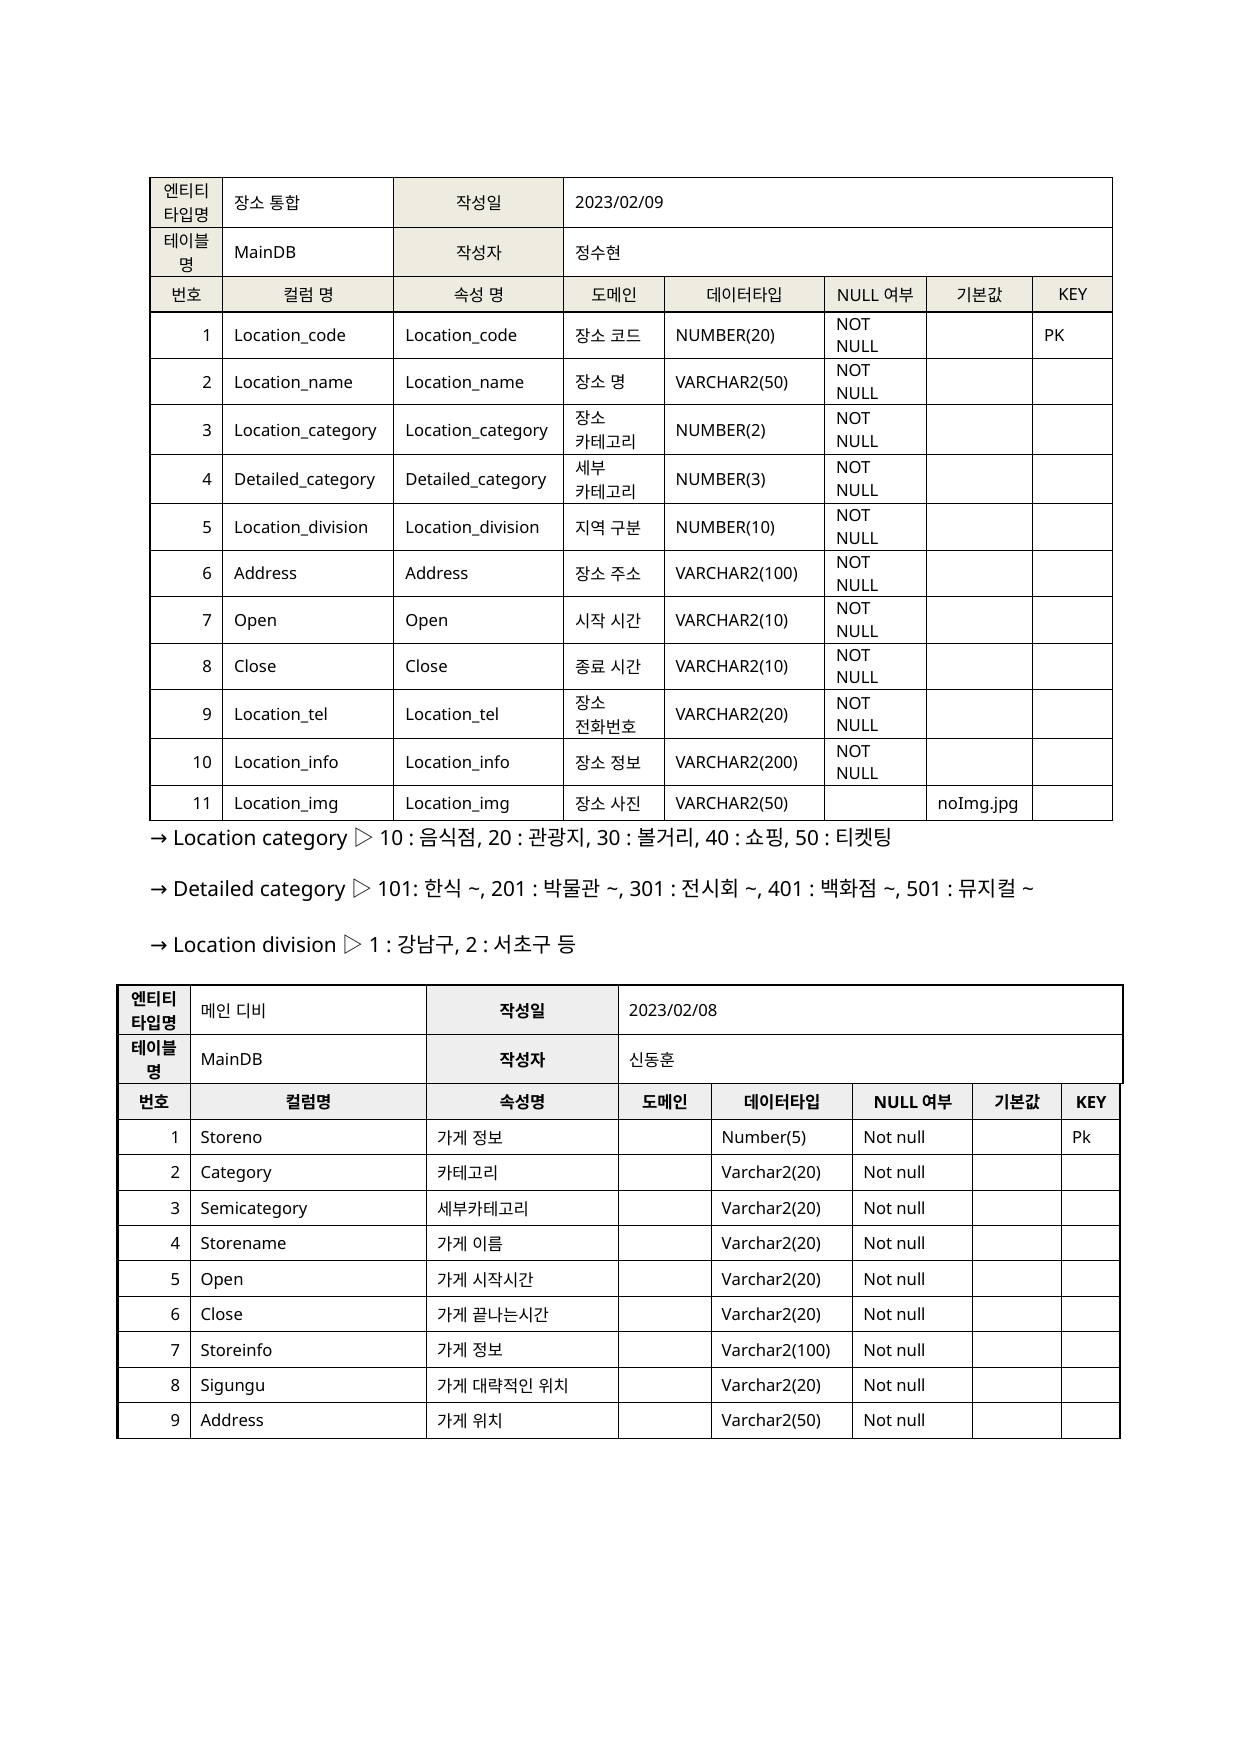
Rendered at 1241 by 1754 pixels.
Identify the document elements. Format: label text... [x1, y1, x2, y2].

table_cell [973, 1368, 1061, 1402]
table_cell [927, 359, 1032, 404]
table_cell [619, 1297, 711, 1331]
table_cell 장소 명 [564, 359, 664, 404]
table_header 작성일 [427, 986, 618, 1034]
table_header 메인 디비 [191, 986, 426, 1034]
table_cell Varchar2(20) [712, 1226, 852, 1260]
table_cell VARCHAR2(10) [665, 597, 824, 642]
table_cell [927, 597, 1032, 642]
table_cell [619, 1368, 711, 1402]
table_cell 신동훈 [619, 1035, 1122, 1083]
table_cell Close [191, 1297, 426, 1331]
table_cell 8 [151, 644, 222, 689]
table_cell [1033, 359, 1112, 404]
table_cell [1033, 455, 1112, 503]
text → Location category ▷ 10 : 음식점, 20 : 관광지, 30 : 볼거리, 40 : 쇼핑, 50 : 티켓팅 [150, 821, 1090, 851]
table_cell VARCHAR2(50) [665, 786, 824, 820]
table_cell 가게 위치 [427, 1403, 618, 1437]
table_cell Close [394, 644, 563, 689]
table_cell 정수현 [564, 228, 1112, 276]
table_cell Semicategory [191, 1191, 426, 1225]
table_cell 8 [119, 1368, 190, 1402]
table_header 엔티티 타입명 [151, 178, 222, 227]
table_cell 10 [151, 739, 222, 785]
table_cell Not null [853, 1368, 972, 1402]
table_cell Location_name [223, 359, 393, 404]
table_cell VARCHAR2(20) [665, 690, 824, 738]
table_cell [1033, 405, 1112, 454]
table_cell [1033, 739, 1112, 785]
table_cell 7 [119, 1332, 190, 1367]
table_cell NUMBER(3) [665, 455, 824, 503]
table_cell KEY [1033, 277, 1112, 311]
table_cell NOT NULL [825, 504, 926, 549]
table_cell [1033, 644, 1112, 689]
table_cell Location_img [223, 786, 393, 820]
table_cell Address [223, 551, 393, 596]
table_cell 9 [151, 690, 222, 738]
table_header 2023/02/08 [619, 986, 1122, 1034]
table_cell 속성 명 [394, 277, 563, 311]
table_cell 1 [151, 313, 222, 358]
table_cell 장소 코드 [564, 313, 664, 358]
table_cell Sigungu [191, 1368, 426, 1402]
table_cell [1033, 786, 1112, 820]
table_cell 컬럼명 [191, 1084, 426, 1119]
table_cell 도메인 [619, 1084, 711, 1119]
table_cell 1 [119, 1120, 190, 1154]
table_cell [1033, 551, 1112, 596]
table_cell 작성자 [394, 228, 563, 276]
table_cell [1062, 1155, 1119, 1189]
table_cell 장소 주소 [564, 551, 664, 596]
table_cell MainDB [191, 1035, 426, 1083]
table_cell Category [191, 1155, 426, 1189]
table_cell [927, 644, 1032, 689]
table_cell 지역 구분 [564, 504, 664, 549]
table_cell NUMBER(2) [665, 405, 824, 454]
table_cell NOT NULL [825, 405, 926, 454]
table_cell Not null [853, 1403, 972, 1437]
table_cell 종료 시간 [564, 644, 664, 689]
table_cell NOT NULL [825, 359, 926, 404]
table_cell 장소 전화번호 [564, 690, 664, 738]
table_cell Location_category [223, 405, 393, 454]
table_cell Location_tel [223, 690, 393, 738]
table_cell Location_category [394, 405, 563, 454]
table_cell [973, 1155, 1061, 1189]
table_cell 2 [119, 1155, 190, 1189]
table_cell Number(5) [712, 1120, 852, 1154]
table_cell [927, 455, 1032, 503]
table_cell 5 [151, 504, 222, 549]
table_cell 5 [119, 1261, 190, 1296]
table_cell PK [1033, 313, 1112, 358]
table_cell [927, 504, 1032, 549]
table_cell Not null [853, 1261, 972, 1296]
table_header 작성일 [394, 178, 563, 227]
table_cell Location_tel [394, 690, 563, 738]
table_cell [927, 313, 1032, 358]
table_cell [973, 1261, 1061, 1296]
table_header 장소 통합 [223, 178, 393, 227]
table_cell Location_code [223, 313, 393, 358]
table_cell Open [191, 1261, 426, 1296]
table_cell 7 [151, 597, 222, 642]
table_cell Storeno [191, 1120, 426, 1154]
table_cell NULL여부 [853, 1084, 972, 1119]
table_cell Varchar2(20) [712, 1297, 852, 1331]
table_cell [927, 739, 1032, 785]
table_cell 3 [151, 405, 222, 454]
table_cell [619, 1226, 711, 1260]
table_cell [973, 1226, 1061, 1260]
table_cell [973, 1403, 1061, 1437]
table_cell 6 [119, 1297, 190, 1331]
table_cell 속성명 [427, 1084, 618, 1119]
text → Detailed category ▷ 101: 한식 ~, 201 : 박물관 ~, 301 : 전시회 ~, 401 : 백화점 ~, 501 : 뮤지컬 ~ [150, 872, 1090, 903]
table_cell Location_division [223, 504, 393, 549]
table_cell NOT NULL [825, 597, 926, 642]
table_cell Open [394, 597, 563, 642]
table_cell 가게 정보 [427, 1332, 618, 1367]
table_cell [619, 1403, 711, 1437]
table_cell [1033, 597, 1112, 642]
table_cell [973, 1332, 1061, 1367]
table_cell [619, 1120, 711, 1154]
table_cell 테이블명 [151, 228, 222, 276]
table_cell 작성자 [427, 1035, 618, 1083]
table_cell Varchar2(20) [712, 1155, 852, 1189]
table_cell Location_img [394, 786, 563, 820]
table_cell Location_info [223, 739, 393, 785]
table_cell Not null [853, 1155, 972, 1189]
table_cell 3 [119, 1191, 190, 1225]
table_cell VARCHAR2(10) [665, 644, 824, 689]
table_header 2023/02/09 [564, 178, 1112, 227]
table_cell 가게 이름 [427, 1226, 618, 1260]
table_cell 테이블명 [119, 1035, 190, 1083]
table_cell Address [191, 1403, 426, 1437]
table_cell 컬럼 명 [223, 277, 393, 311]
table_cell [1062, 1297, 1119, 1331]
table_cell [927, 405, 1032, 454]
table_cell [1062, 1261, 1119, 1296]
table_cell 장소 정보 [564, 739, 664, 785]
table_cell NUMBER(20) [665, 313, 824, 358]
table_cell [1062, 1368, 1119, 1402]
table_cell NOT NULL [825, 644, 926, 689]
table_cell [619, 1261, 711, 1296]
table_cell MainDB [223, 228, 393, 276]
table_cell [1062, 1191, 1119, 1225]
table_cell VARCHAR2(100) [665, 551, 824, 596]
table_cell 기본값 [973, 1084, 1061, 1119]
table_cell [825, 786, 926, 820]
table_cell 6 [151, 551, 222, 596]
table_cell NOT NULL [825, 690, 926, 738]
table_cell 도메인 [564, 277, 664, 311]
table_cell NOT NULL [825, 739, 926, 785]
table_cell 2 [151, 359, 222, 404]
table_cell 장소 카테고리 [564, 405, 664, 454]
table_cell NOT NULL [825, 551, 926, 596]
table_cell [973, 1120, 1061, 1154]
table_cell Not null [853, 1226, 972, 1260]
table_cell 번호 [151, 277, 222, 311]
table_cell 데이터타입 [712, 1084, 852, 1119]
table_cell Detailed_category [394, 455, 563, 503]
table_cell [973, 1191, 1061, 1225]
table_cell 시작 시간 [564, 597, 664, 642]
table_cell 4 [119, 1226, 190, 1260]
table_cell VARCHAR2(200) [665, 739, 824, 785]
table_cell [1062, 1403, 1119, 1437]
table_cell 기본값 [927, 277, 1032, 311]
table_cell Storeinfo [191, 1332, 426, 1367]
table_cell [1062, 1332, 1119, 1367]
table_cell [619, 1155, 711, 1189]
table_cell Close [223, 644, 393, 689]
table_cell Location_info [394, 739, 563, 785]
table_cell 세부카테고리 [427, 1191, 618, 1225]
table_cell Storename [191, 1226, 426, 1260]
table_cell NOT NULL [825, 313, 926, 358]
table_cell KEY [1062, 1084, 1119, 1119]
table_cell [1033, 690, 1112, 738]
table_cell 장소 사진 [564, 786, 664, 820]
table_cell NOT NULL [825, 455, 926, 503]
table_cell NUMBER(10) [665, 504, 824, 549]
table_cell Not null [853, 1120, 972, 1154]
table_cell [973, 1297, 1061, 1331]
table_cell 가게 정보 [427, 1120, 618, 1154]
table_cell 9 [119, 1403, 190, 1437]
table_cell 데이터타입 [665, 277, 824, 311]
table_cell Not null [853, 1191, 972, 1225]
table_cell NULL 여부 [825, 277, 926, 311]
table_cell Varchar2(20) [712, 1368, 852, 1402]
table_cell VARCHAR2(50) [665, 359, 824, 404]
table_cell 세부 카테고리 [564, 455, 664, 503]
table_cell [1062, 1226, 1119, 1260]
table_cell Not null [853, 1297, 972, 1331]
table_header 엔티티 타입명 [119, 986, 190, 1034]
table_cell [619, 1332, 711, 1367]
table_cell [619, 1191, 711, 1225]
table_cell Detailed_category [223, 455, 393, 503]
table_cell [927, 551, 1032, 596]
table_cell 4 [151, 455, 222, 503]
table_cell 번호 [119, 1084, 190, 1119]
table_cell 11 [151, 786, 222, 820]
table_cell Not null [853, 1332, 972, 1367]
text → Location division ▷ 1 : 강남구, 2 : 서초구 등 [150, 928, 1090, 958]
table_cell Varchar2(100) [712, 1332, 852, 1367]
table_cell Location_division [394, 504, 563, 549]
table_cell 가게 시작시간 [427, 1261, 618, 1296]
table_cell Location_code [394, 313, 563, 358]
table_cell Pk [1062, 1120, 1119, 1154]
table_cell Varchar2(50) [712, 1403, 852, 1437]
table_cell 가게 끝나는시간 [427, 1297, 618, 1331]
table_cell noImg.jpg [927, 786, 1032, 820]
table_cell [927, 690, 1032, 738]
table_cell Varchar2(20) [712, 1191, 852, 1225]
table_cell 카테고리 [427, 1155, 618, 1189]
table_cell Location_name [394, 359, 563, 404]
table_cell [1033, 504, 1112, 549]
table_cell Open [223, 597, 393, 642]
table_cell 가게 대략적인 위치 [427, 1368, 618, 1402]
table_cell Address [394, 551, 563, 596]
table_cell Varchar2(20) [712, 1261, 852, 1296]
